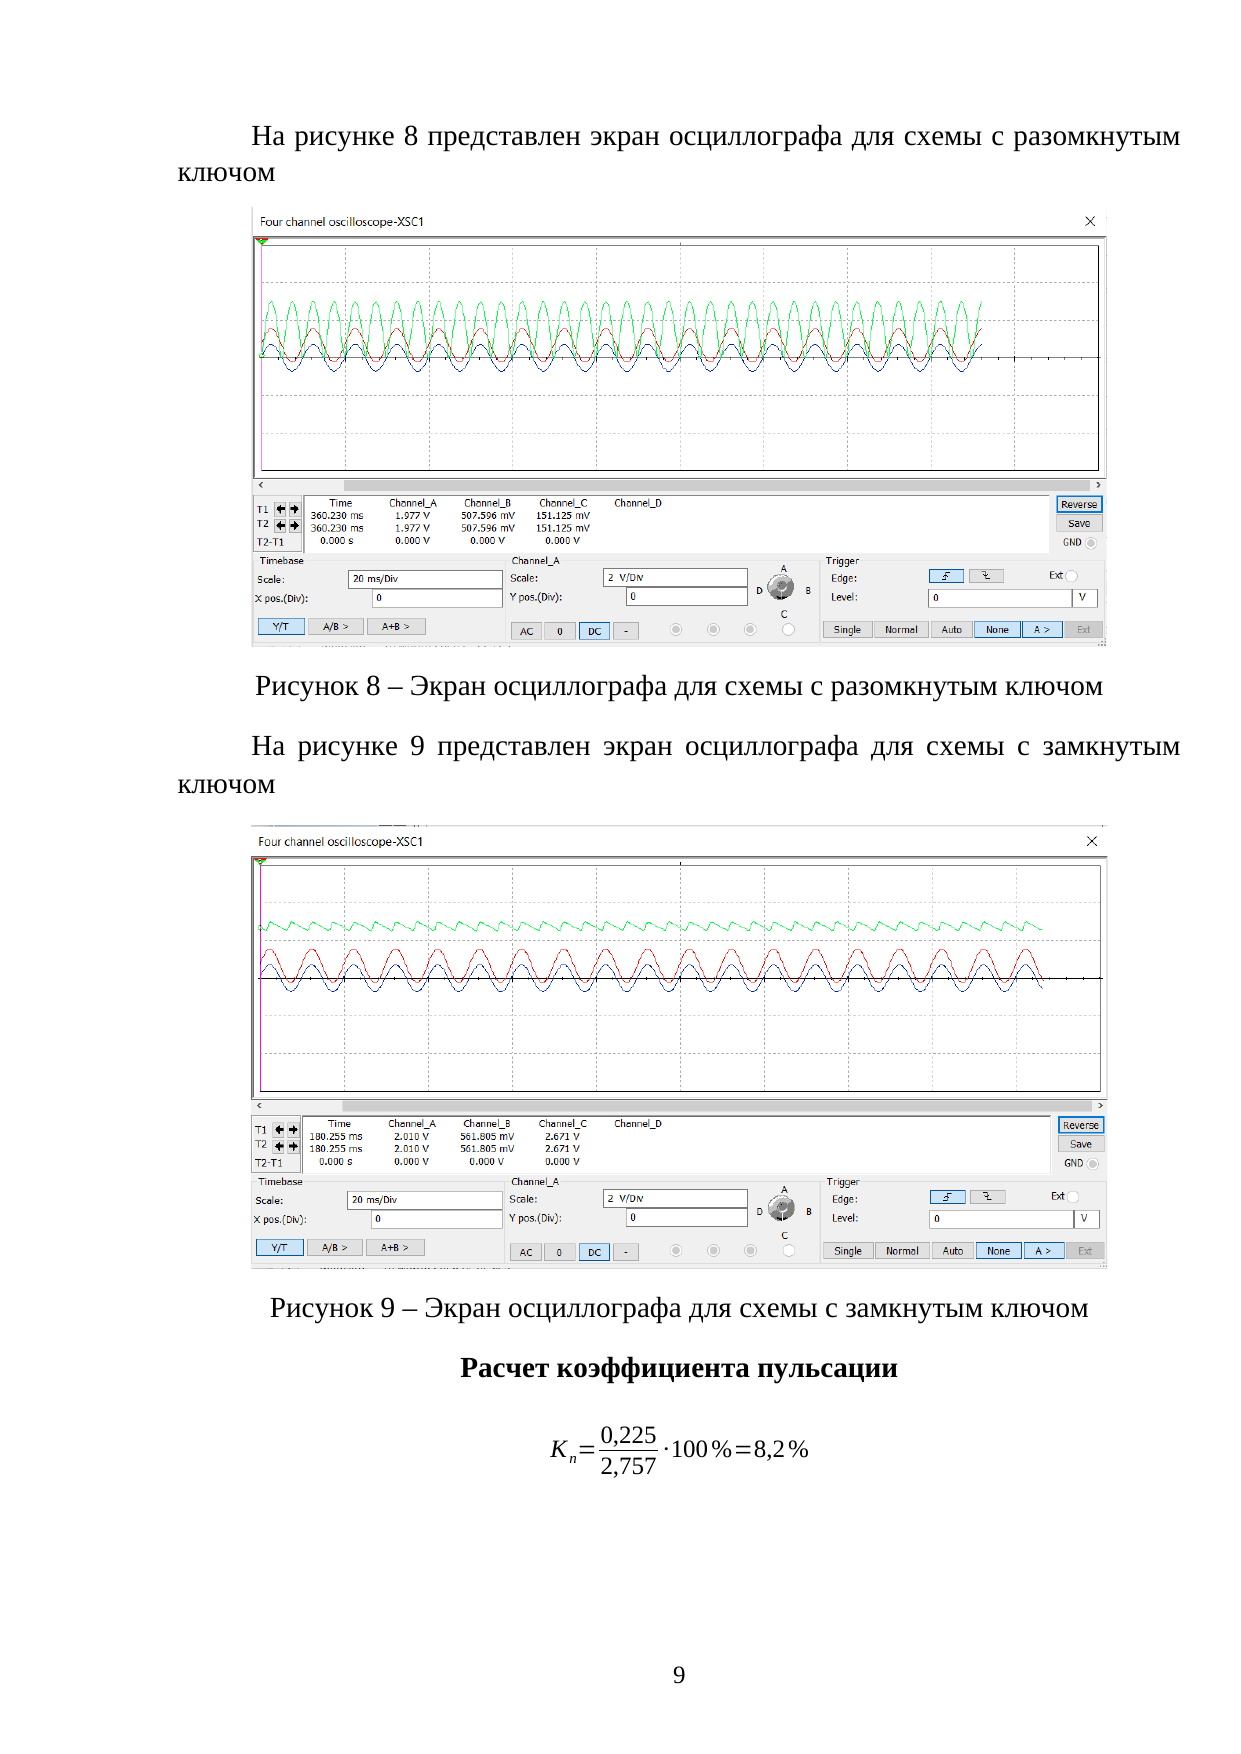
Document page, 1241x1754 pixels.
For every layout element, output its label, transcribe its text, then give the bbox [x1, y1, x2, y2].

text На рисунке 8 представлен экран осциллографа для схемы с разомкнутым ключом [177, 118, 1181, 188]
text Расчет коэффициента пульсации [177, 1350, 1181, 1383]
text Рисунок 8 – Экран осциллографа для схемы с разомкнутым ключом [177, 668, 1181, 702]
text Рисунок 9 – Экран осциллографа для схемы с замкнутым ключом [177, 1290, 1181, 1324]
picture [251, 207, 1107, 647]
picture [251, 825, 1108, 1269]
text На рисунке 9 представлен экран осциллографа для схемы с замкнутым ключом [177, 728, 1181, 800]
